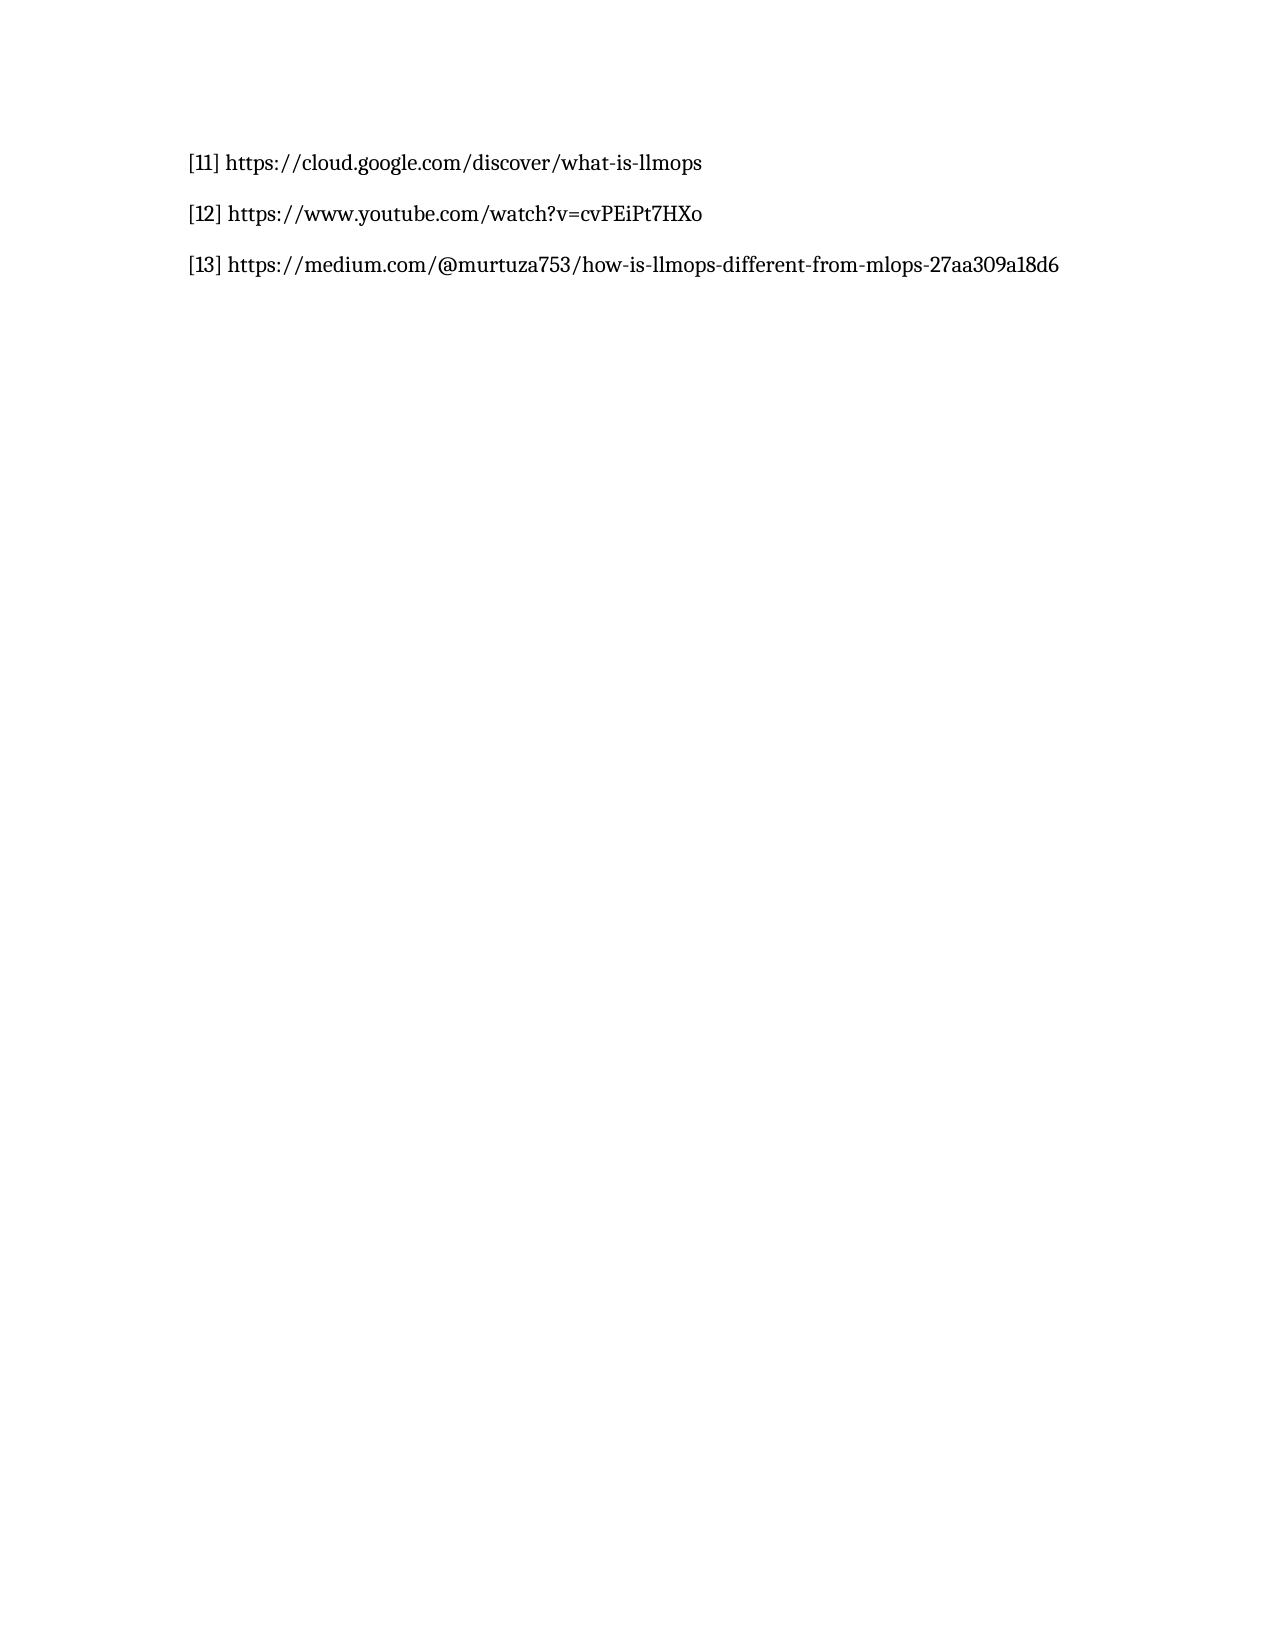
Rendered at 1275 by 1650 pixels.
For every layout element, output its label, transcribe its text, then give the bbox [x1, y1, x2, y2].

text [11] https://cloud.google.com/discover/what-is-llmops [187, 150, 1087, 176]
text [13] https://medium.com/@murtuza753/how-is-llmops-different-from-mlops-27aa309a18d6 [187, 252, 1087, 278]
text [12] https://www.youtube.com/watch?v=cvPEiPt7HXo [187, 201, 1087, 227]
